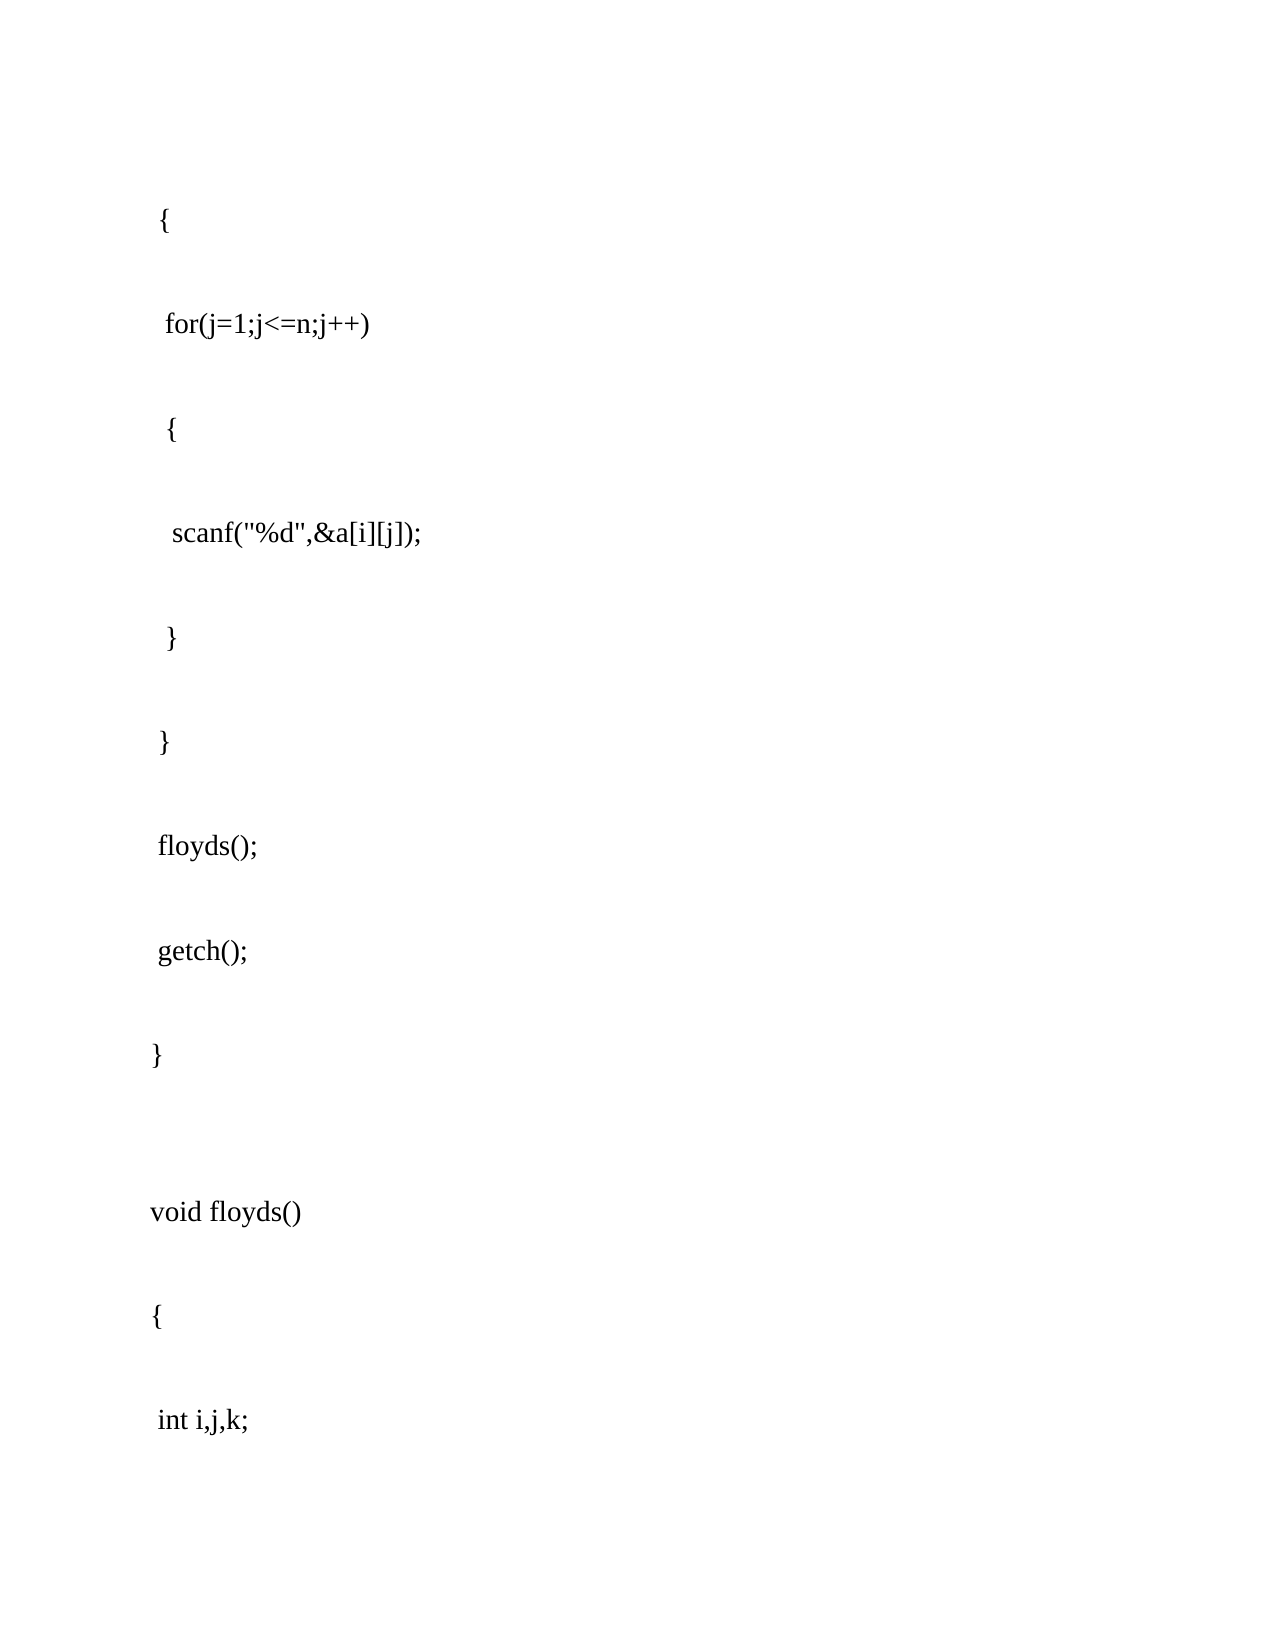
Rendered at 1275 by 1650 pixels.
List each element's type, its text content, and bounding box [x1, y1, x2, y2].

text } [150, 724, 1125, 758]
text { [150, 411, 1125, 444]
text getch(); [150, 933, 1125, 966]
text int i,j,k; [150, 1402, 1125, 1436]
text scanf("%d",&a[i][j]); [150, 515, 1125, 549]
text { [150, 1298, 1125, 1332]
text { [150, 202, 1125, 236]
text void floyds() [150, 1194, 1125, 1227]
text } [150, 620, 1125, 653]
text for(j=1;j<=n;j++) [150, 307, 1125, 340]
text } [150, 1037, 1125, 1071]
text floyds(); [150, 828, 1125, 862]
